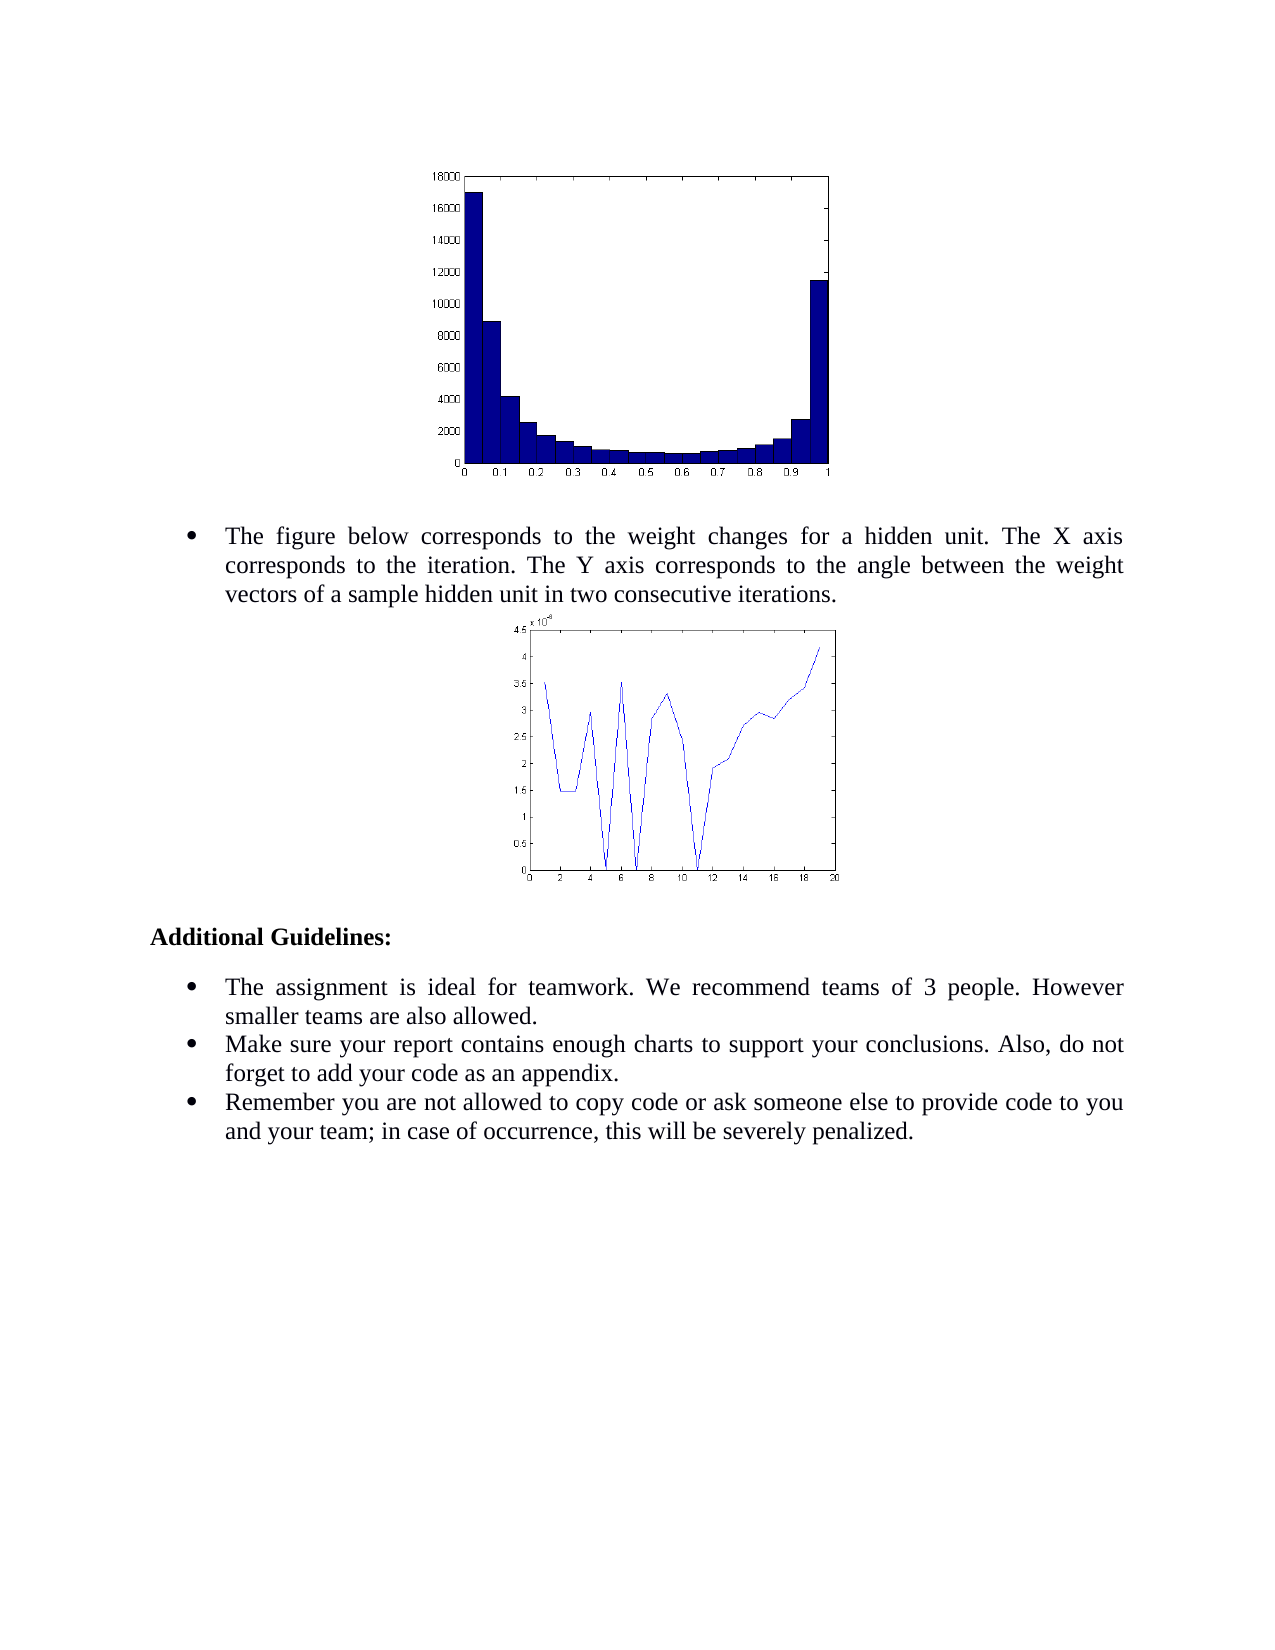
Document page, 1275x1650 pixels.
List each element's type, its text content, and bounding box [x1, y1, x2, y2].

list Remember you are not allowed to copy code or ask someone else to provide code to you and your team; in case of occurrence, this will be severely penalized. [187, 1087, 1125, 1144]
list The assignment is ideal for teamwork. We recommend teams of 3 people. However smaller teams are also allowed. [187, 972, 1125, 1029]
text Additional Guidelines: [150, 922, 1125, 951]
picture [478, 607, 872, 902]
list Make sure your report contains enough charts to support your conclusions. Also, do not forget to add your code as an appendix. [187, 1029, 1125, 1087]
list The figure below corresponds to the weight changes for a hidden unit. The X axis corresponds to the iteration. The Y axis corresponds to the angle between the weight vectors of a sample hidden unit in two consecutive iterations. [187, 521, 1125, 607]
picture [403, 150, 872, 501]
